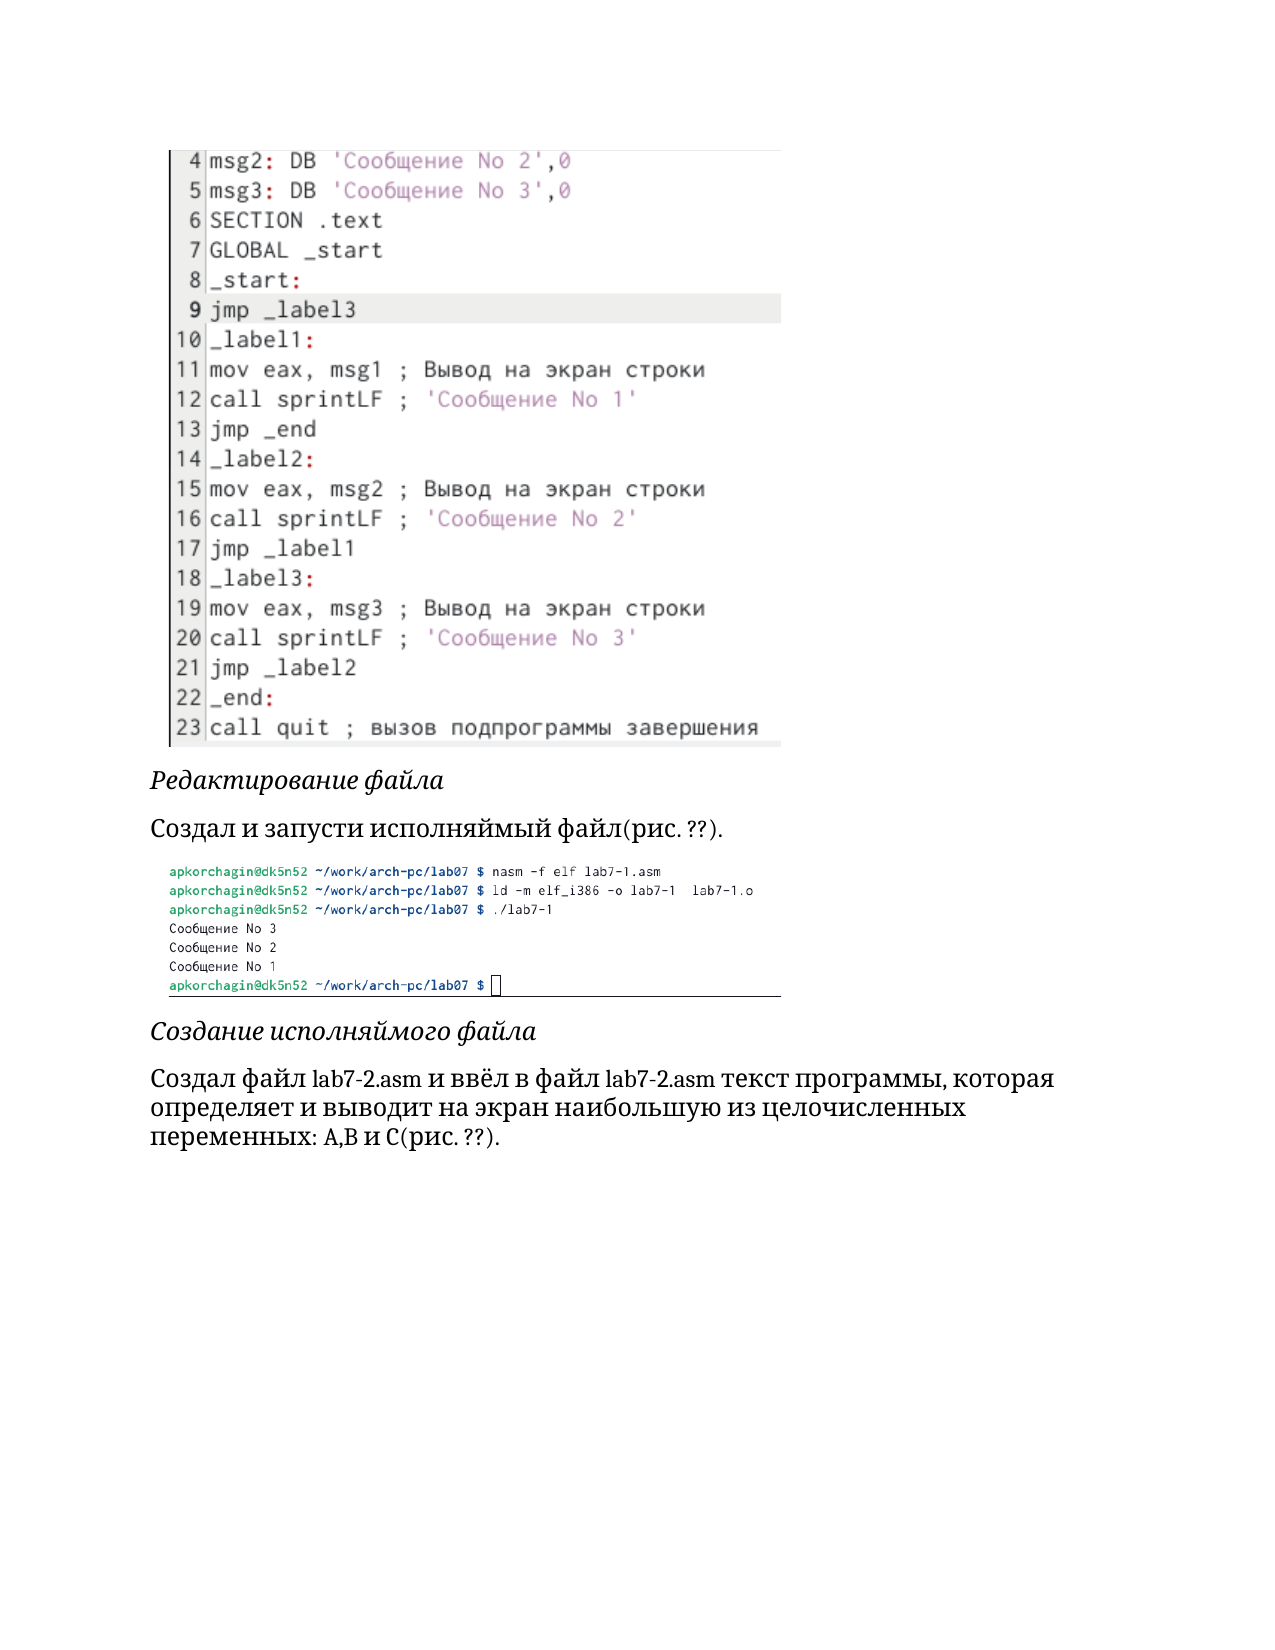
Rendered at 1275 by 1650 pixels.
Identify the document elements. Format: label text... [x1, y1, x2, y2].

text Создание исполняймого файла [150, 1017, 1125, 1046]
picture [168, 150, 782, 747]
text Создал и запусти исполняймый файл(рис. ??). [150, 814, 1125, 843]
text Редактирование файла [150, 767, 1125, 796]
text Создал файл lab7-2.asm и ввёл в файл lab7-2.asm текст программы, которая определяет и выводит на экран наибольшую из целочисленных переменных: A,B и C(рис. ??). [150, 1065, 1125, 1151]
picture [168, 862, 782, 997]
